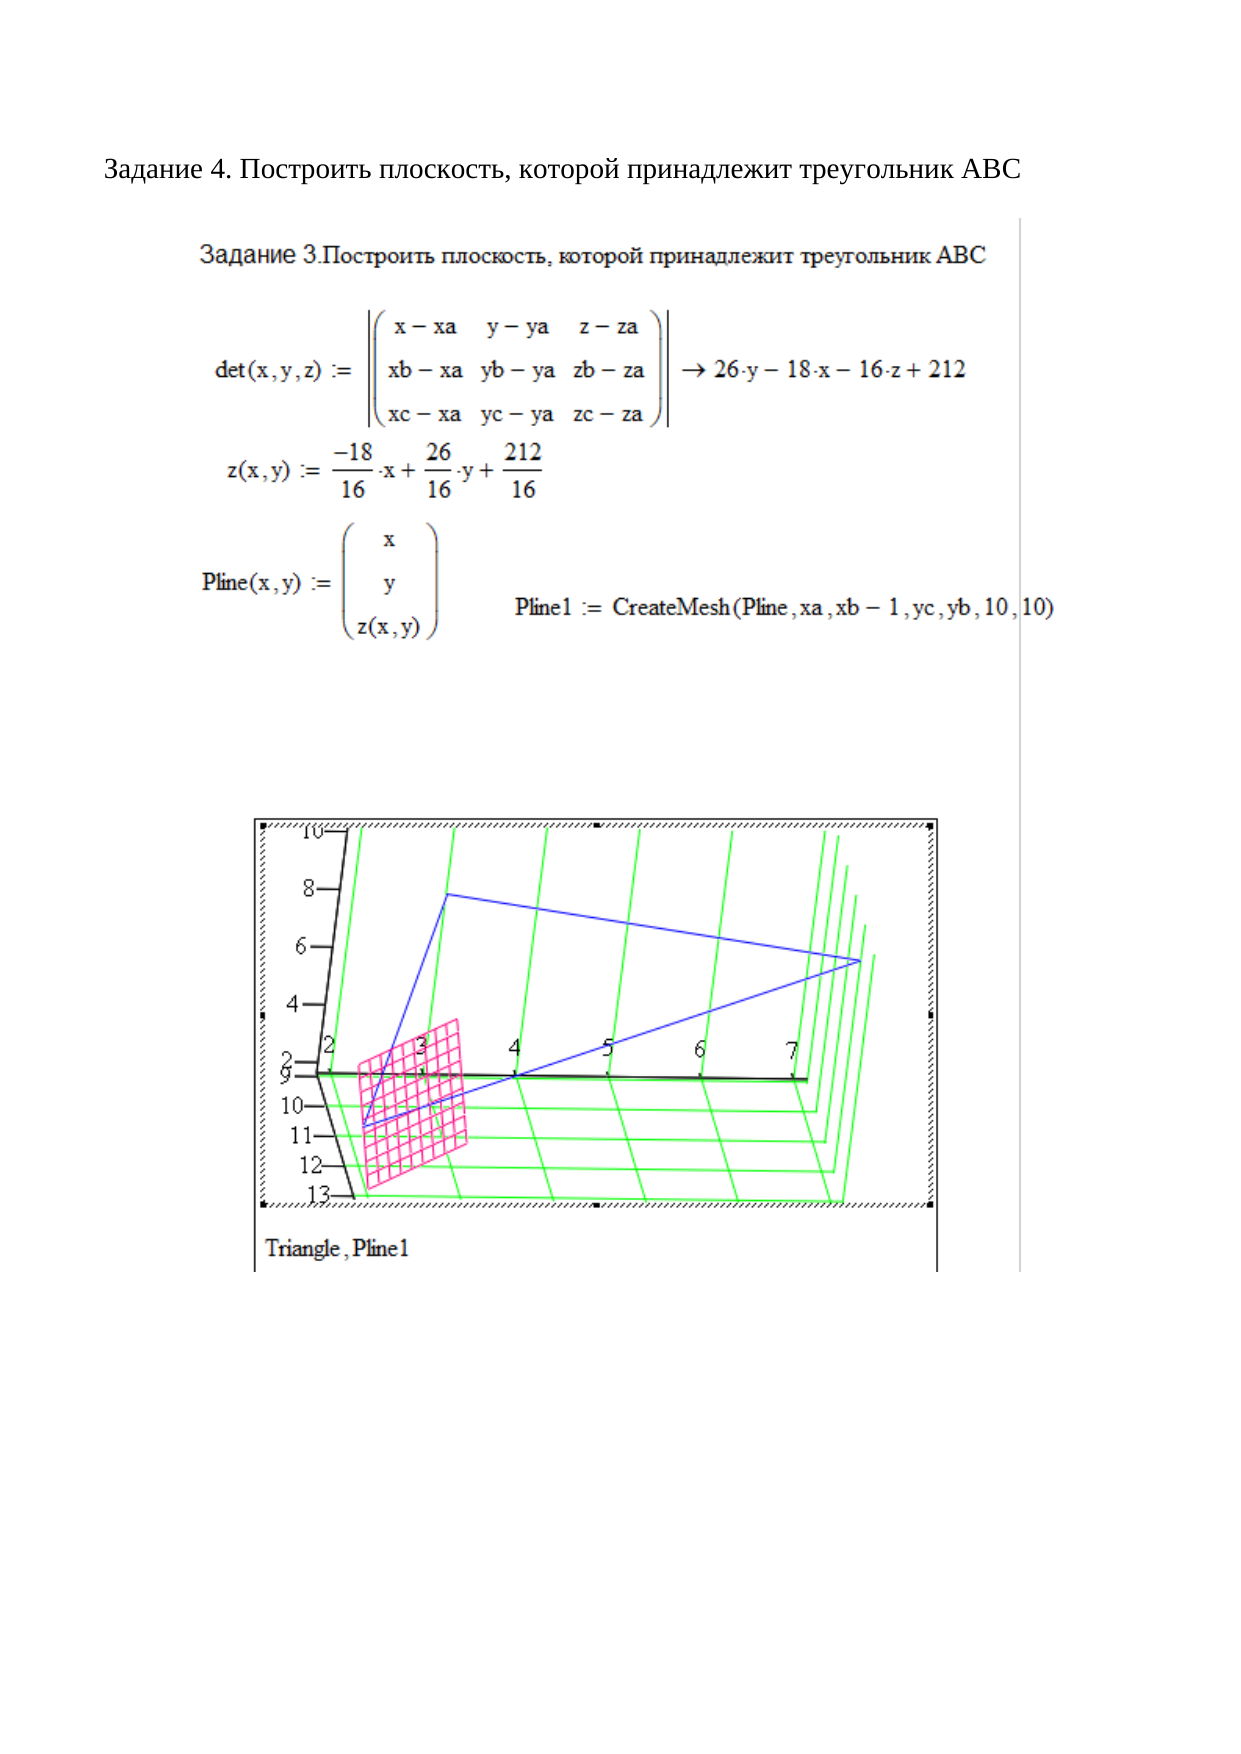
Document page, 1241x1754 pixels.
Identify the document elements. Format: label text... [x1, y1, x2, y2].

picture [151, 218, 1104, 1272]
text Задание 4. Построить плоскость, которой принадлежит треугольник ABC [103, 152, 1152, 185]
